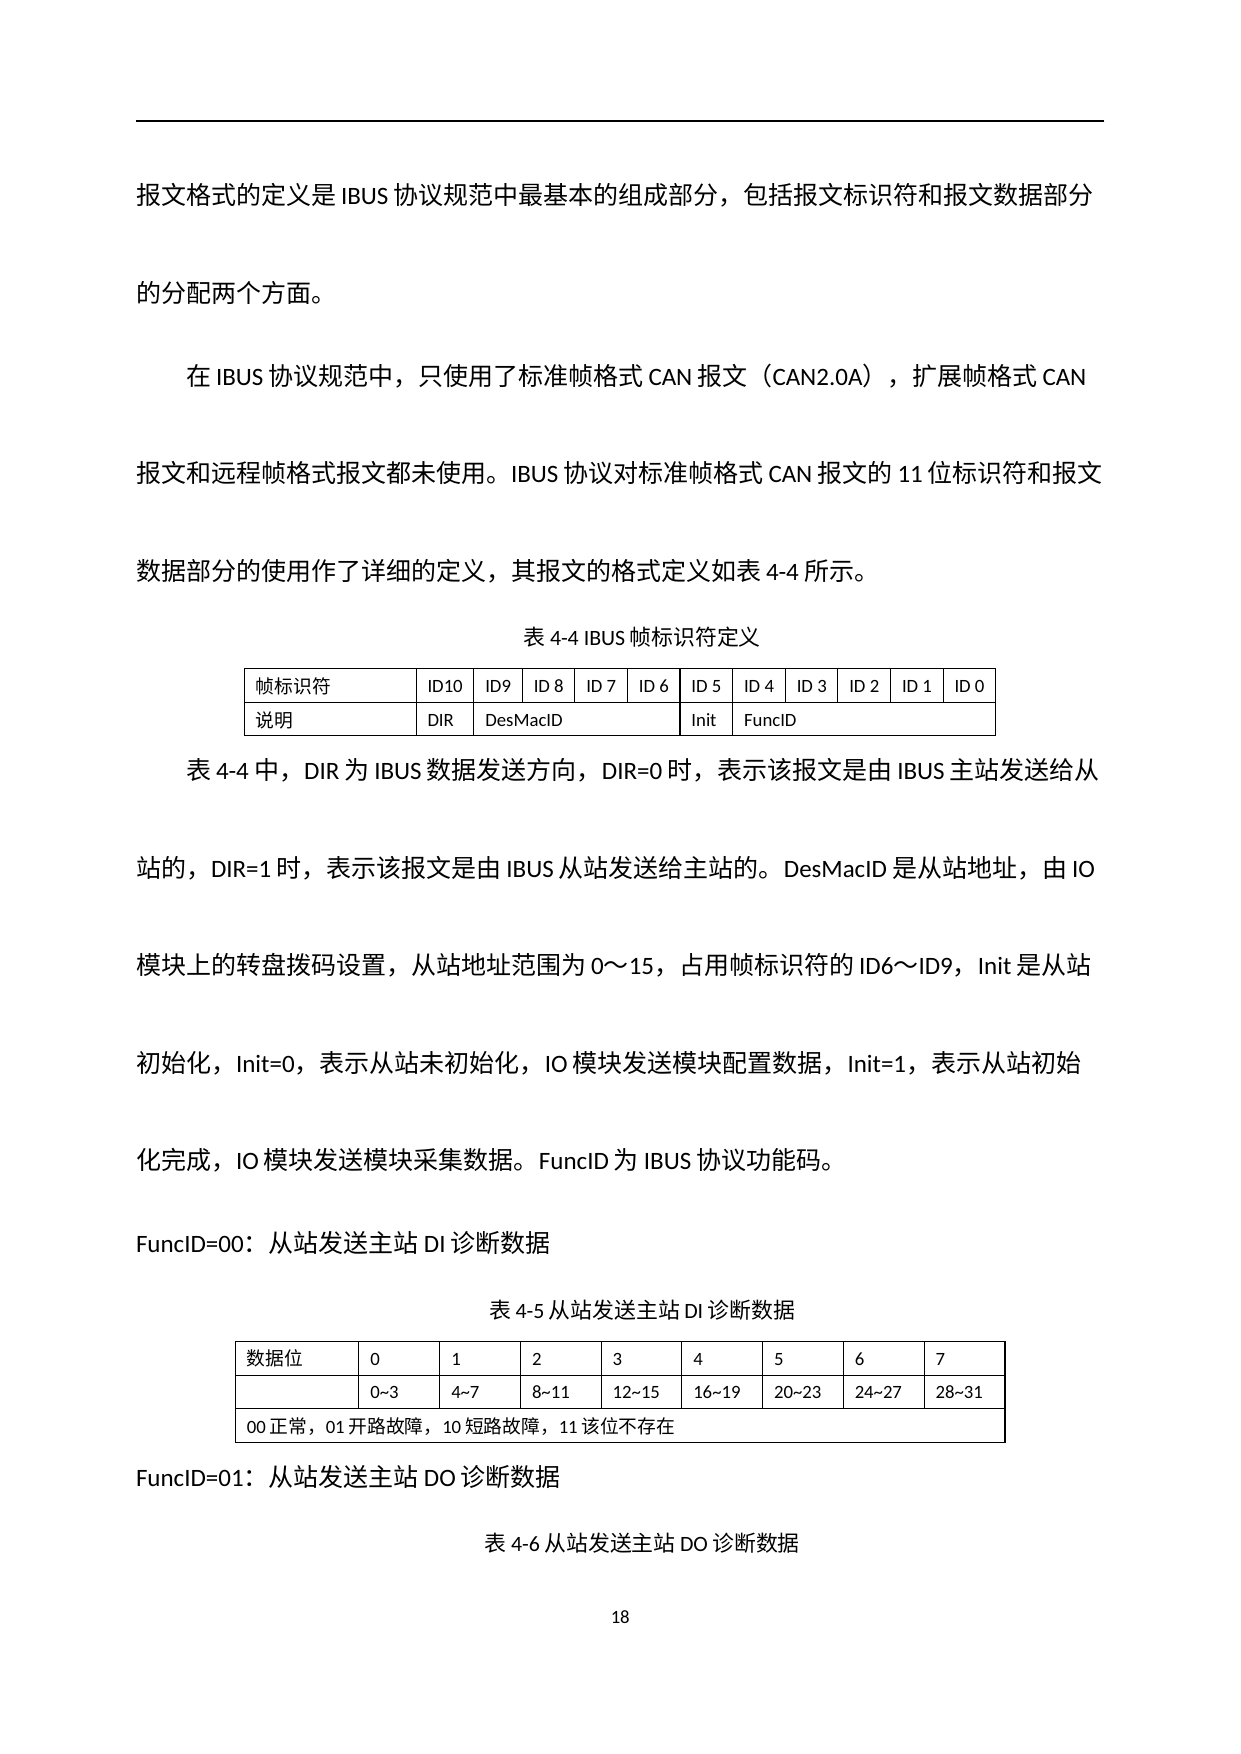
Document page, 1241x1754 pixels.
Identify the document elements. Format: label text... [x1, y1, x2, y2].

table_header ID 1 [891, 669, 943, 702]
text 表4-4中，DIR为IBUS数据发送方向，DIR=0时，表示该报文是由IBUS主站发送给从站的，DIR=1时，表示该报文是由IBUS从站发送给主站的。DesMacID是从站地址，由IO模块上的转盘拨码设置，从站地址范围为0～15，占用帧标识符的ID6～ID9，Init是从站初始化，Init=0，表示从站未初始化，IO模块发送模块配置数据，Init=1，表示从站初始化完成，IO模块发送模块采集数据。FuncID为IBUS协议功能码。 [136, 736, 1104, 1191]
table_header 0 [359, 1342, 439, 1374]
table_header ID 0 [944, 669, 995, 702]
text 表4-6从站发送主站DO诊断数据 [136, 1526, 1104, 1558]
table_header ID9 [474, 669, 522, 702]
table_cell FuncID [733, 703, 995, 735]
table_header ID 3 [786, 669, 837, 702]
table_cell 8~11 [521, 1376, 601, 1408]
table_header 数据位 [236, 1342, 358, 1374]
text 表4-5从站发送主站DI诊断数据 [136, 1293, 1104, 1325]
table_header ID 2 [838, 669, 890, 702]
table_cell Init [681, 703, 732, 735]
text FuncID=01：从站发送主站DO诊断数据 [136, 1443, 1104, 1508]
table_header ID 4 [733, 669, 785, 702]
text 表4-4 IBUS帧标识符定义 [136, 620, 1104, 652]
text FuncID=00：从站发送主站DI诊断数据 [136, 1209, 1104, 1274]
table_cell 28~31 [925, 1376, 1004, 1408]
table_header ID 8 [523, 669, 574, 702]
table_cell 0~3 [359, 1376, 439, 1408]
table_header 7 [925, 1342, 1004, 1374]
table_header ID 6 [628, 669, 679, 702]
table_header 4 [682, 1342, 762, 1374]
text 在IBUS协议规范中，只使用了标准帧格式CAN报文（CAN2.0A），扩展帧格式CAN报文和远程帧格式报文都未使用。IBUS协议对标准帧格式CAN报文的11位标识符和报文数据部分的使用作了详细的定义，其报文的格式定义如表4-4所示。 [136, 342, 1104, 602]
table_cell 00正常，01开路故障，10短路故障，11该位不存在 [236, 1409, 1004, 1442]
table_header 1 [440, 1342, 520, 1374]
table_cell DesMacID [474, 703, 679, 735]
table_cell 说明 [245, 703, 416, 735]
table_cell 4~7 [440, 1376, 520, 1408]
table_cell [236, 1376, 358, 1408]
table_header 5 [763, 1342, 843, 1374]
table_cell 16~19 [682, 1376, 762, 1408]
table_cell 24~27 [844, 1376, 924, 1408]
table_cell DIR [417, 703, 473, 735]
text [136, 161, 1104, 324]
table_header 2 [521, 1342, 601, 1374]
table_header 3 [602, 1342, 681, 1374]
table_header ID 5 [681, 669, 732, 702]
table_header ID10 [417, 669, 473, 702]
table_cell 12~15 [602, 1376, 681, 1408]
table_header 帧标识符 [245, 669, 416, 702]
table_cell 20~23 [763, 1376, 843, 1408]
table_header ID 7 [575, 669, 627, 702]
table_header 6 [844, 1342, 924, 1374]
